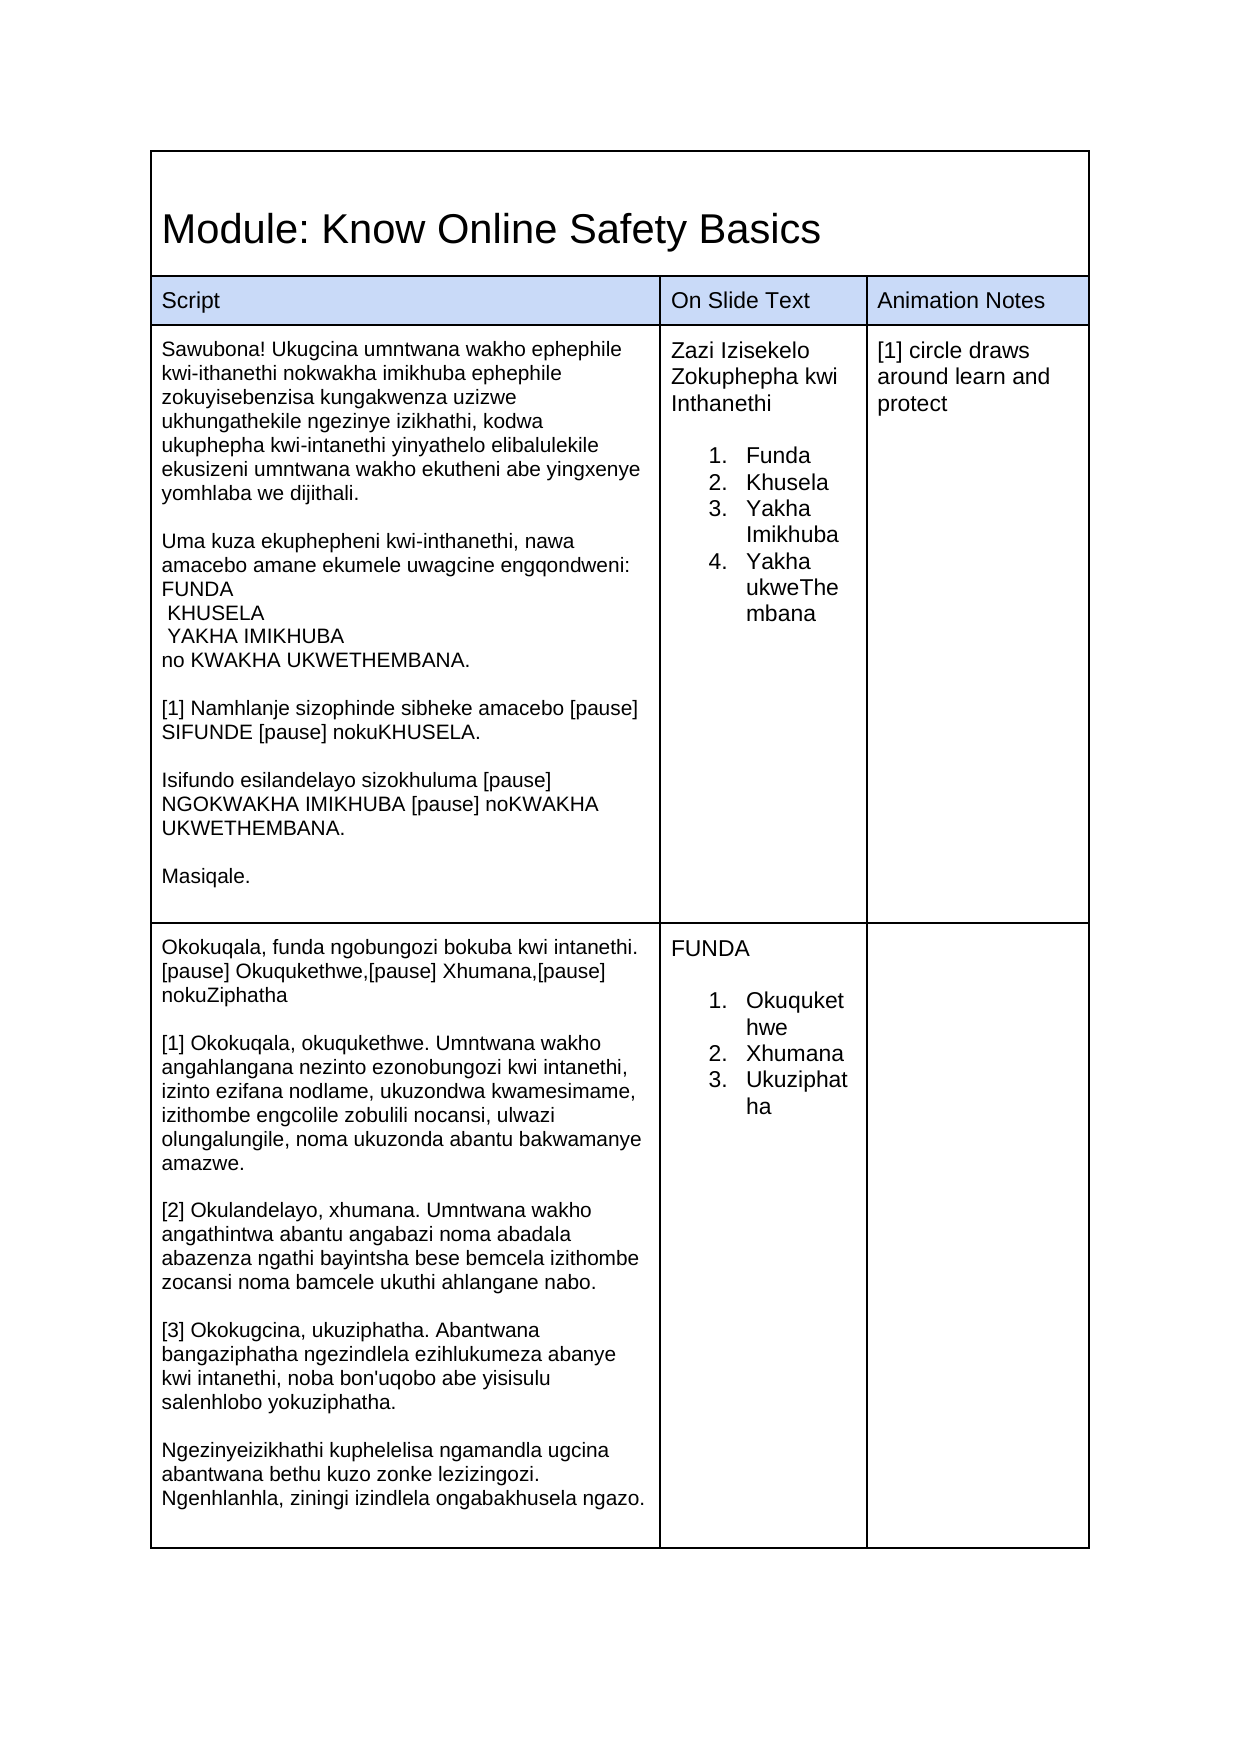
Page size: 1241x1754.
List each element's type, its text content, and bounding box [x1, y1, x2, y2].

table_header Module: Know Online Safety Basics [152, 152, 1088, 275]
table_cell Animation Notes [868, 277, 1088, 324]
table_cell Zazi Izisekelo Zokuphepha kwi Inthanethi Funda Khusela Yakha Imikhuba Yakha ukweThembana [661, 326, 866, 922]
table_cell Okokuqala, funda ngobungozi bokuba kwi intanethi. [pause] Okuqukethwe,[pause] Xhumana,[pause] nokuZiphatha [1] Okokuqala, okuqukethwe. Umntwana wakho angahlangana nezinto ezonobungozi kwi intanethi, izinto ezifana nodlame, ukuzondwa kwamesimame, izithombe engcolile zobulili nocansi, ulwazi olungalungile, noma ukuzonda abantu bakwamanye amazwe. [2] Okulandelayo, xhumana. Umntwana wakho angathintwa abantu angabazi noma abadala abazenza ngathi bayintsha bese bemcela izithombe zocansi noma bamcele ukuthi ahlangane nabo. [3] Okokugcina, ukuziphatha. Abantwana bangaziphatha ngezindlela ezihlukumeza abanye kwi intanethi, noba bon'uqobo abe yisisulu salenhlobo yokuziphatha. Ngezinyeizikhathi kuphelelisa ngamandla ugcina abantwana bethu kuzo zonke lezizingozi. Ngenhlanhla, ziningi izindlela ongabakhusela ngazo. [152, 924, 659, 1547]
table_cell FUNDA Okuqukethwe Xhumana Ukuziphatha [661, 924, 866, 1547]
table_cell [868, 924, 1088, 1547]
table_cell [1] circle draws around learn and protect [868, 326, 1088, 922]
table_cell On Slide Text [661, 277, 866, 324]
table_cell Sawubona! Ukugcina umntwana wakho ephephile kwi-ithanethi nokwakha imikhuba ephephile zokuyisebenzisa kungakwenza uzizwe ukhungathekile ngezinye izikhathi, kodwa ukuphepha kwi-intanethi yinyathelo elibalulekile ekusizeni umntwana wakho ekutheni abe yingxenye yomhlaba we dijithali. Uma kuza ekuphepheni kwi-inthanethi, nawa amacebo amane ekumele uwagcine engqondweni: FUNDA KHUSELA YAKHA IMIKHUBA no KWAKHA UKWETHEMBANA. [1] Namhlanje sizophinde sibheke amacebo [pause] SIFUNDE [pause] nokuKHUSELA. Isifundo esilandelayo sizokhuluma [pause] NGOKWAKHA IMIKHUBA [pause] noKWAKHA UKWETHEMBANA. Masiqale. [152, 326, 659, 922]
table_cell Script [152, 277, 659, 324]
